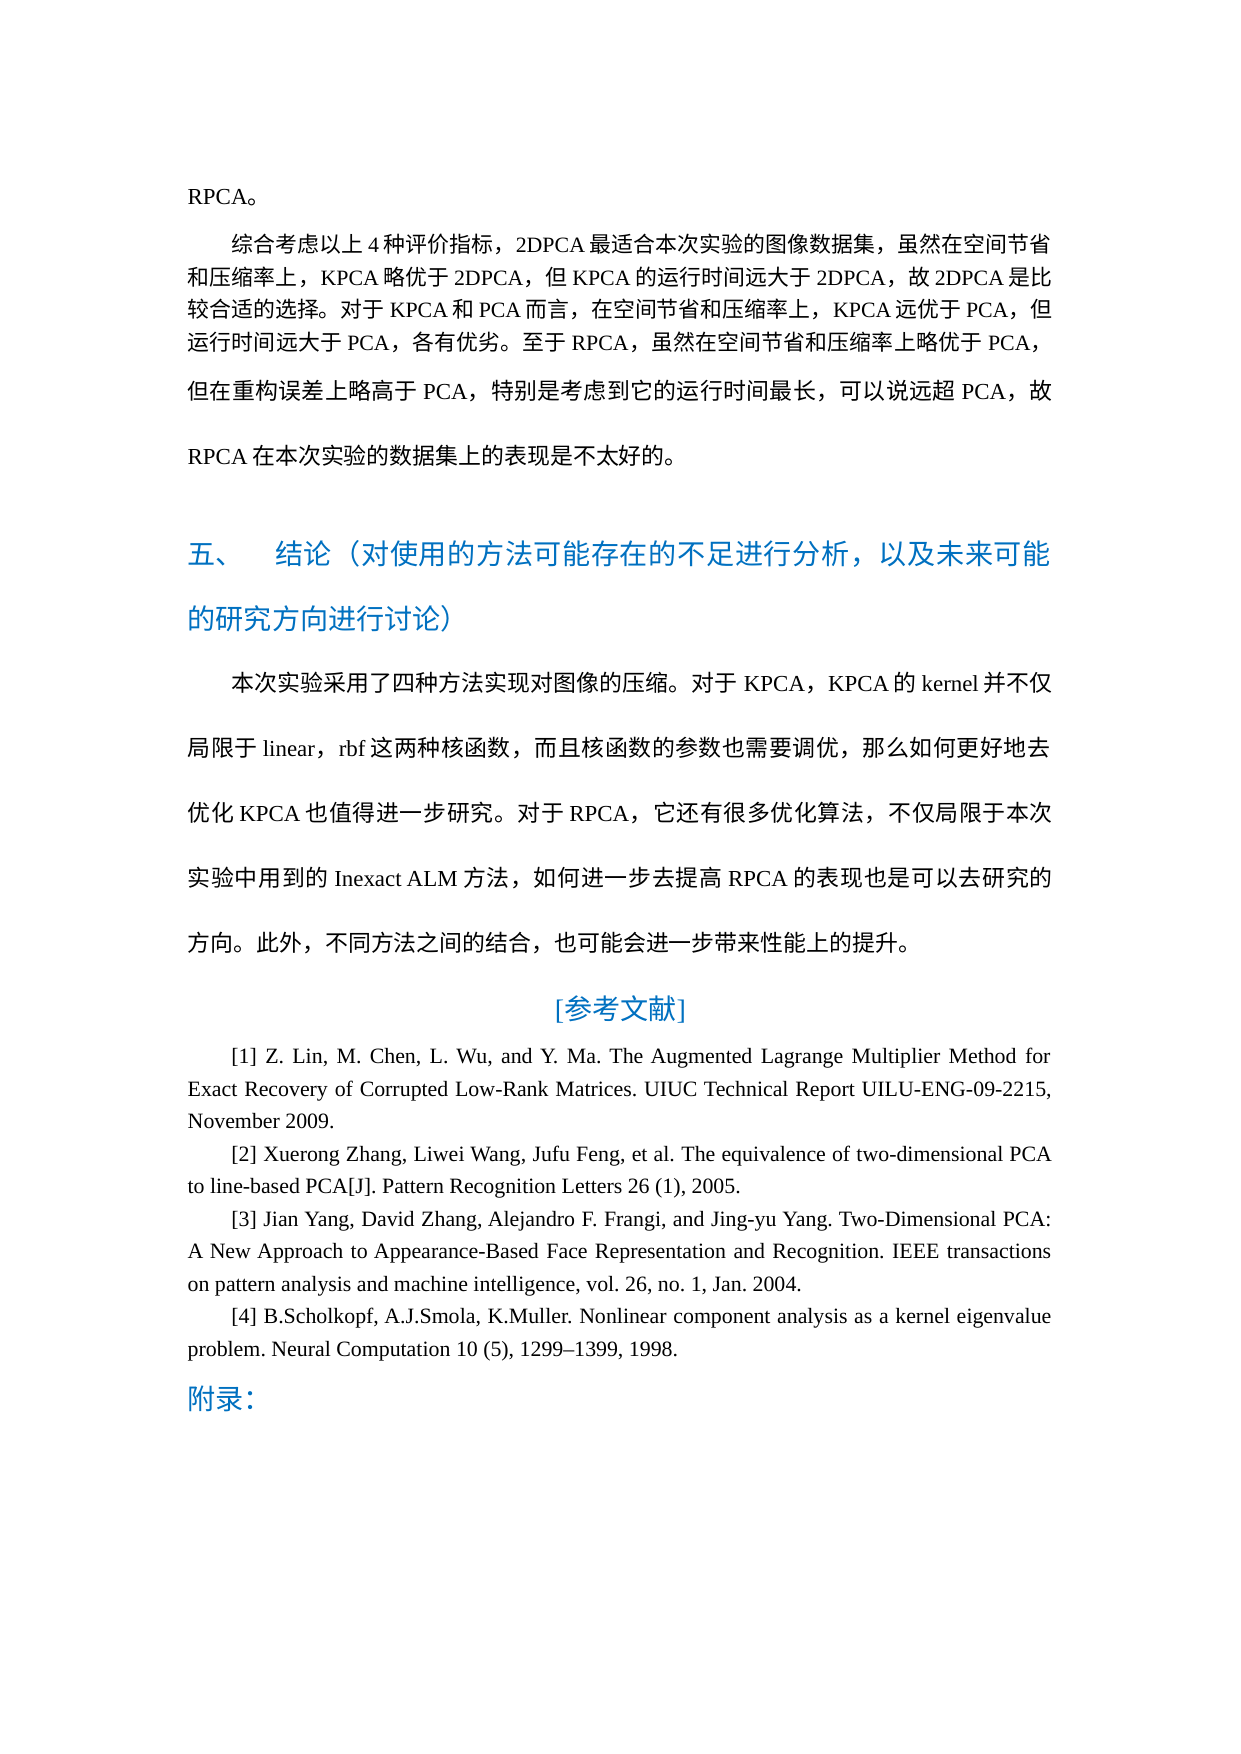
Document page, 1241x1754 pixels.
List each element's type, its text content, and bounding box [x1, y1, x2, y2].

text 综合考虑以上4种评价指标，2DPCA最适合本次实验的图像数据集，虽然在空间节省和压缩率上，KPCA略优于2DPCA，但KPCA的运行时间远大于2DPCA，故2DPCA是比较合适的选择。对于KPCA和PCA而言，在空间节省和压缩率上，KPCA远优于PCA，但运行时间远大于PCA，各有优劣。至于RPCA，虽然在空间节省和压缩率上略优于PCA，但在重构误差上略高于PCA，特别是考虑到它的运行时间最长，可以说远超PCA，故RPCA在本次实验的数据集上的表现是不太好的。 [187, 227, 1053, 487]
list [4] B.Scholkopf, A.J.Smola, K.Muller. Nonlinear component analysis as a kernel eigenvalue problem. Neural Computation 10 (5), 1299–1399, 1998. [187, 1299, 1053, 1364]
list 结论（对使用的方法可能存在的不足进行分析，以及未来可能的研究方向进行讨论） [187, 519, 1053, 649]
list 本次实验采用了四种方法实现对图像的压缩。对于KPCA，KPCA的kernel并不仅局限于linear，rbf这两种核函数，而且核函数的参数也需要调优，那么如何更好地去优化KPCA也值得进一步研究。对于RPCA，它还有很多优化算法，不仅局限于本次实验中用到的Inexact ALM方法，如何进一步去提高RPCA的表现也是可以去研究的方向。此外，不同方法之间的结合，也可能会进一步带来性能上的提升。 [187, 649, 1053, 974]
list [2] Xuerong Zhang, Liwei Wang, Jufu Feng, et al. The equivalence of two-dimensional PCA to line-based PCA[J]. Pattern Recognition Letters 26 (1), 2005. [187, 1137, 1053, 1202]
list [参考文献] [187, 974, 1053, 1039]
list [1] Z. Lin, M. Chen, L. Wu, and Y. Ma. The Augmented Lagrange Multiplier Method for Exact Recovery of Corrupted Low-Rank Matrices. UIUC Technical Report UILU-ENG-09-2215, November 2009. [187, 1039, 1053, 1137]
list [3] Jian Yang, David Zhang, Alejandro F. Frangi, and Jing-yu Yang. Two-Dimensional PCA: A New Approach to Appearance-Based Face Representation and Recognition. IEEE transactions on pattern analysis and machine intelligence, vol. 26, no. 1, Jan. 2004. [187, 1202, 1053, 1299]
list 附录： [187, 1364, 1053, 1429]
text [187, 162, 1053, 227]
